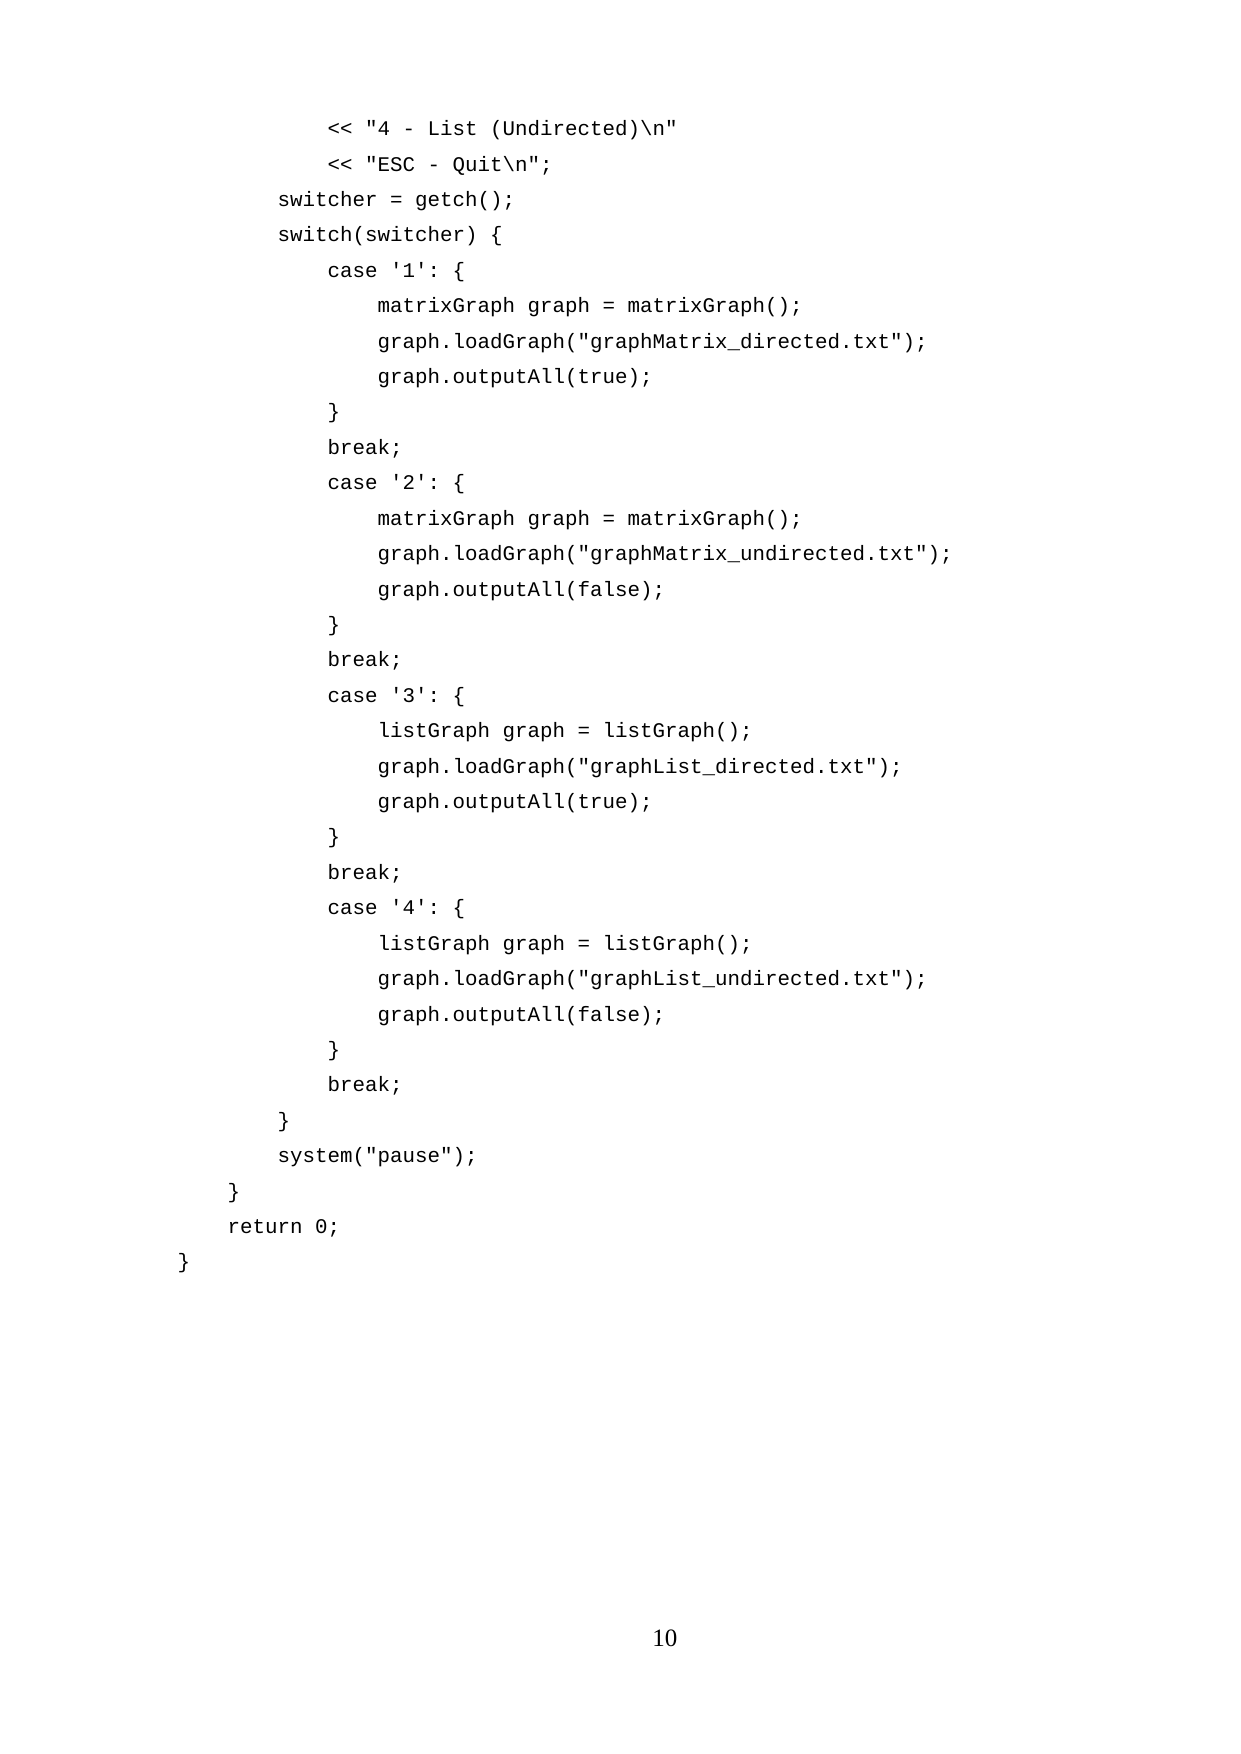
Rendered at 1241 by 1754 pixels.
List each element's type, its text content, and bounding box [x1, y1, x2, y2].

text } [177, 1039, 1152, 1063]
text } [177, 401, 1152, 425]
text case '1': { [177, 260, 1152, 283]
text graph.outputAll(false); [177, 578, 1152, 602]
text return 0; [177, 1216, 1152, 1240]
text matrixGraph graph = matrixGraph(); [177, 508, 1152, 531]
text } [177, 614, 1152, 638]
text system("pause"); [177, 1145, 1152, 1169]
text graph.outputAll(true); [177, 791, 1152, 815]
text break; [177, 862, 1152, 886]
text graph.loadGraph("graphList_directed.txt"); [177, 756, 1152, 779]
text graph.loadGraph("graphMatrix_directed.txt"); [177, 331, 1152, 354]
text break; [177, 649, 1152, 673]
text graph.loadGraph("graphList_undirected.txt"); [177, 968, 1152, 992]
text } [177, 1181, 1152, 1204]
text case '2': { [177, 472, 1152, 496]
text << "4 - List (Undirected)\n" [177, 118, 1152, 142]
text graph.outputAll(false); [177, 1003, 1152, 1027]
text listGraph graph = listGraph(); [177, 933, 1152, 956]
text } [177, 1110, 1152, 1133]
text } [177, 1251, 1152, 1275]
text } [177, 826, 1152, 850]
text matrixGraph graph = matrixGraph(); [177, 295, 1152, 319]
text break; [177, 1074, 1152, 1098]
text case '4': { [177, 897, 1152, 921]
text << "ESC - Quit\n"; [177, 153, 1152, 177]
text graph.outputAll(true); [177, 366, 1152, 390]
text graph.loadGraph("graphMatrix_undirected.txt"); [177, 543, 1152, 567]
text break; [177, 437, 1152, 461]
text case '3': { [177, 685, 1152, 708]
text switcher = getch(); [177, 189, 1152, 213]
text switch(switcher) { [177, 224, 1152, 248]
text listGraph graph = listGraph(); [177, 720, 1152, 744]
